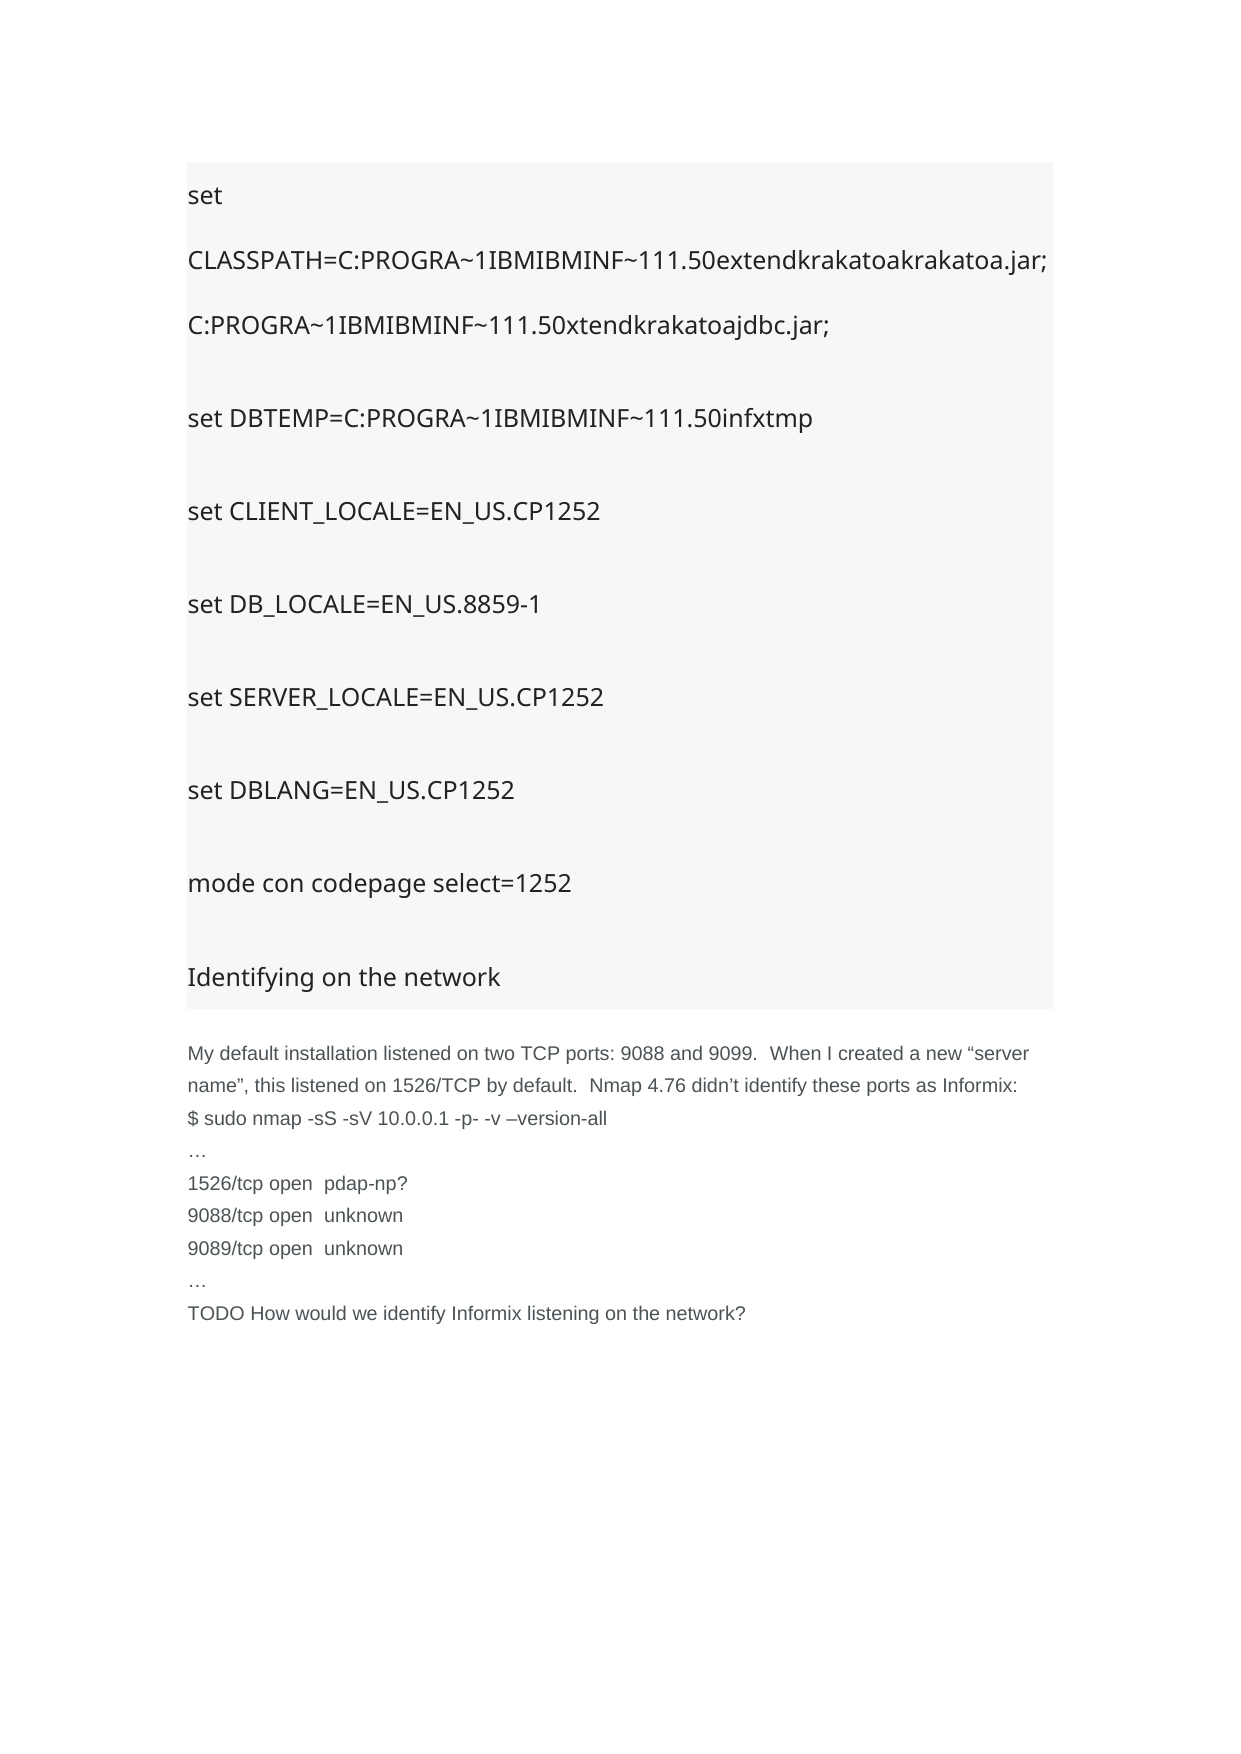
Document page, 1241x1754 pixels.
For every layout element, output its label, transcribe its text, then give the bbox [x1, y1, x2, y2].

text $ sudo nmap -sS -sV 10.0.0.1 -p- -v –version-all … 1526/tcp open pdap-np? 9088/tcp open unknown 9089/tcp open unknown … TODO How would we identify Informix listening on the network? [187, 1102, 1053, 1329]
text set DBLANG=EN_US.CP1252 [187, 758, 1053, 823]
text set DB_LOCALE=EN_US.8859-1 [187, 571, 1053, 636]
text set SERVER_LOCALE=EN_US.CP1252 [187, 664, 1053, 729]
text set DBTEMP=C:PROGRA~1IBMIBMINF~111.50infxtmp [187, 385, 1053, 450]
text My default installation listened on two TCP ports: 9088 and 9099. When I created a new “server name”, this listened on 1526/TCP by default. Nmap 4.76 didn’t identify these ports as Informix: [187, 1037, 1053, 1102]
text set CLASSPATH=C:PROGRA~1IBMIBMINF~111.50extendkrakatoakrakatoa.jar;C:PROGRA~1IBMIBMINF~111.50xtendkrakatoajdbc.jar; [187, 162, 1053, 357]
text set CLIENT_LOCALE=EN_US.CP1252 [187, 478, 1053, 543]
text Identifying on the network [187, 944, 1053, 1009]
text mode con codepage select=1252 [187, 851, 1053, 916]
